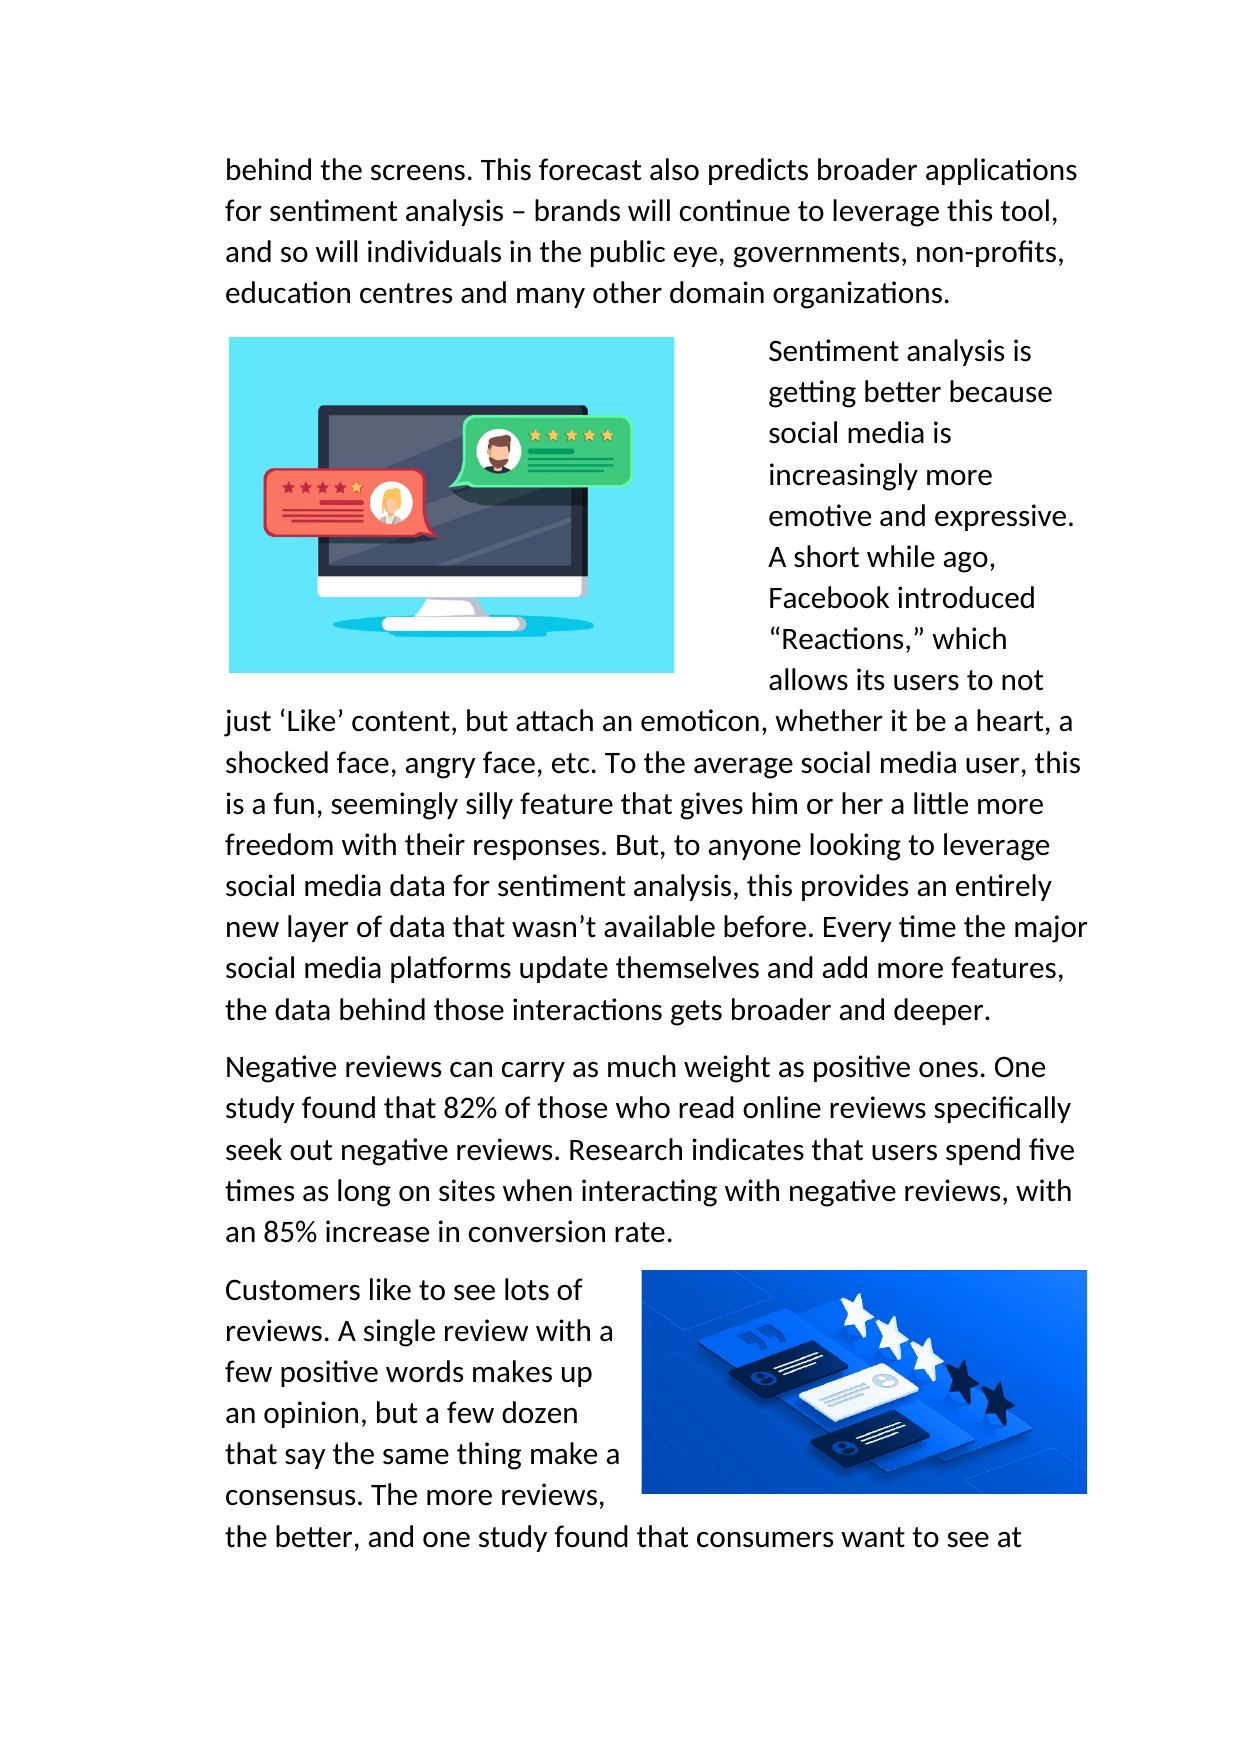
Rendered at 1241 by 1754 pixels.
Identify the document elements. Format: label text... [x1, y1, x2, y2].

picture [640, 1270, 1087, 1493]
text Negative reviews can carry as much weight as positive ones. One study found that 82% of those who read online reviews specifically seek out negative reviews. Research indicates that users spend five times as long on sites when interacting with negative reviews, with an 85% increase in conversion rate. [225, 1047, 1090, 1250]
text Sentiment analysis is getting better because social media is increasingly more emotive and expressive. A short while ago, Facebook introduced “Reactions,” which allows its users to not just ‘Like’ content, but attach an emoticon, whether it be a heart, a shocked face, angry face, etc. To the average social media user, this is a fun, seemingly silly feature that gives him or her a little more freedom with their responses. But, to anyone looking to leverage social media data for sentiment analysis, this provides an entirely new layer of data that wasn’t available before. Every time the major social media platforms update themselves and add more features, the data behind those interactions gets broader and deeper. [225, 331, 1090, 1028]
picture [227, 337, 674, 672]
